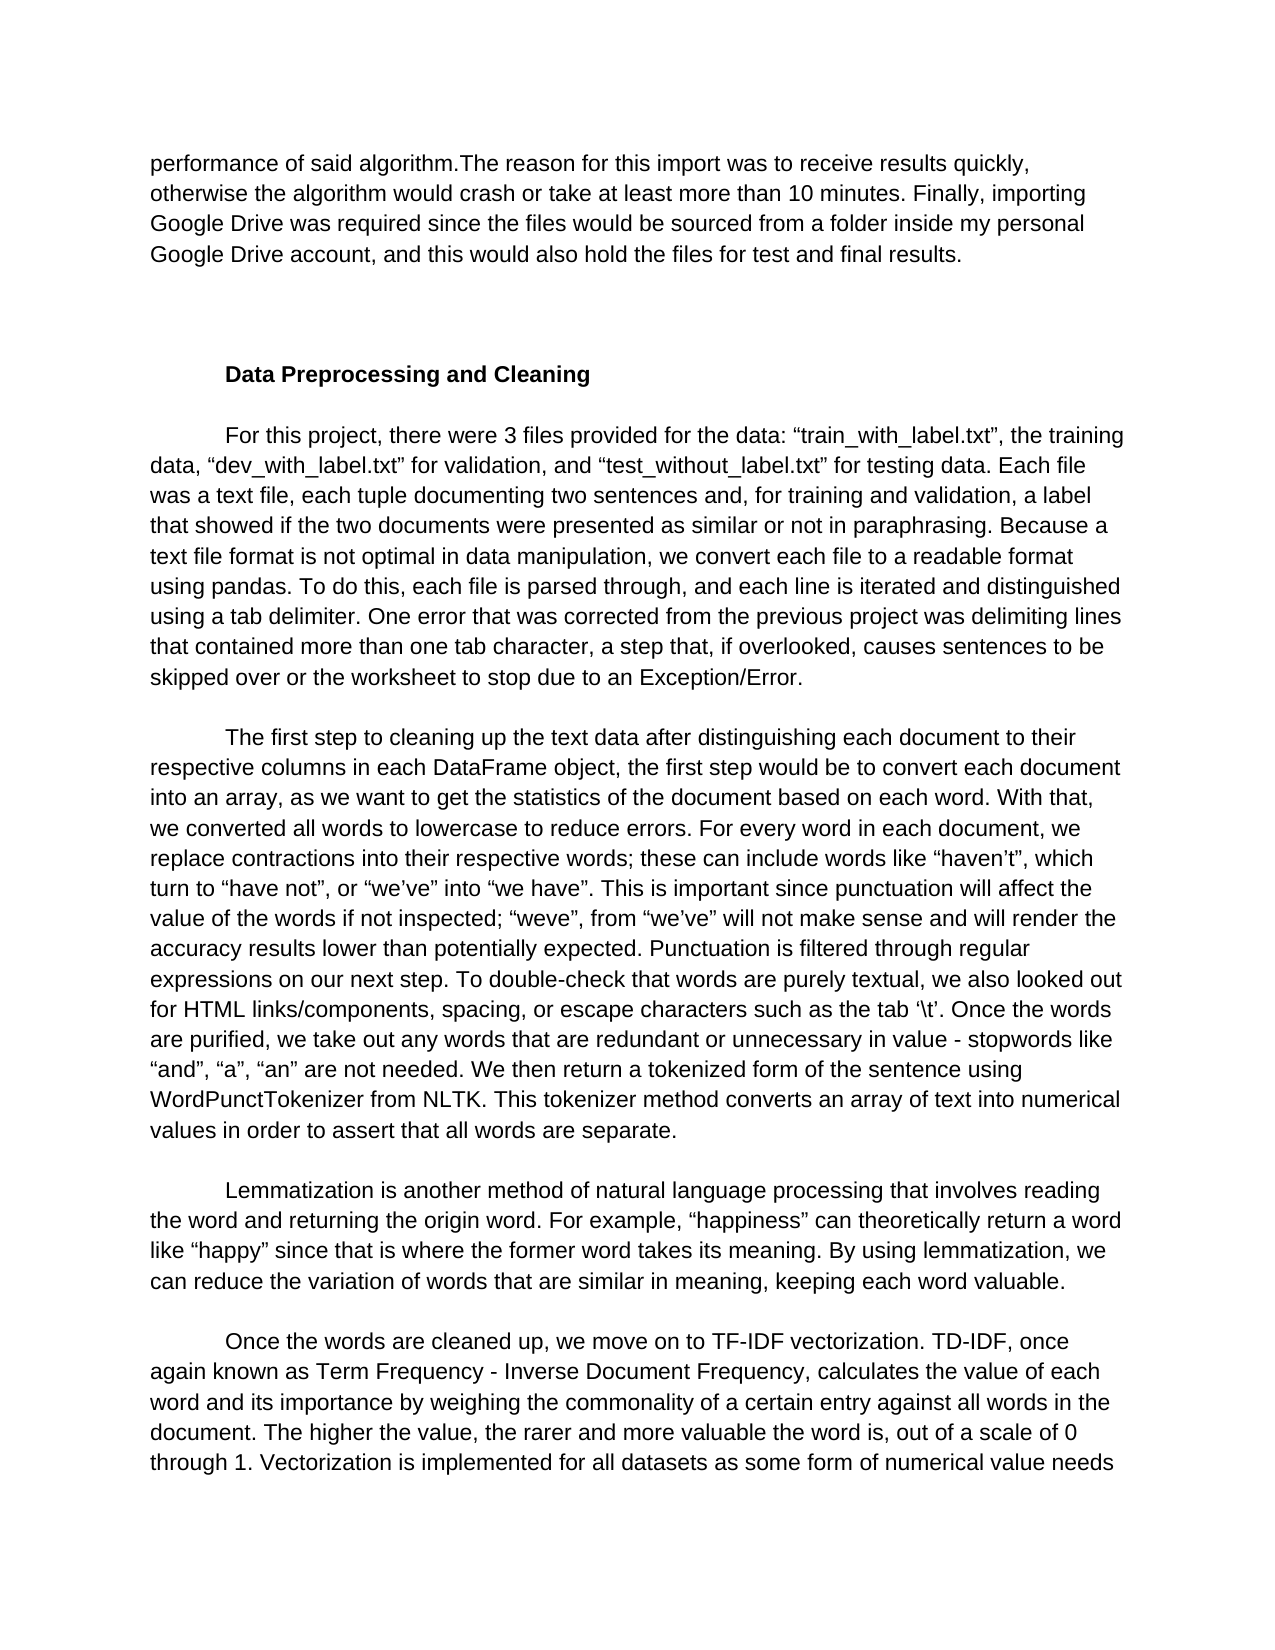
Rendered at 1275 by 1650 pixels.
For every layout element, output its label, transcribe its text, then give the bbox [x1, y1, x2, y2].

text Data Preprocessing and Cleaning [150, 361, 1125, 388]
text The first step to cleaning up the text data after distinguishing each document to their respective columns in each DataFrame object, the first step would be to convert each document into an array, as we want to get the statistics of the document based on each word. With that, we converted all words to lowercase to reduce errors. For every word in each document, we replace contractions into their respective words; these can include words like “haven’t”, which turn to “have not”, or “we’ve” into “we have”. This is important since punctuation will affect the value of the words if not inspected; “weve”, from “we’ve” will not make sense and will render the accuracy results lower than potentially expected. Punctuation is filtered through regular expressions on our next step. To double-check that words are purely textual, we also looked out for HTML links/components, spacing, or escape characters such as the tab ‘\t’. Once the words are purified, we take out any words that are redundant or unnecessary in value - stopwords like “and”, “a”, “an” are not needed. We then return a tokenized form of the sentence using WordPunctTokenizer from NLTK. This tokenizer method converts an array of text into numerical values in order to assert that all words are separate. [150, 724, 1125, 1143]
text Lemmatization is another method of natural language processing that involves reading the word and returning the origin word. For example, “happiness” can theoretically return a word like “happy” since that is where the former word takes its meaning. By using lemmatization, we can reduce the variation of words that are similar in meaning, keeping each word valuable. [150, 1177, 1125, 1294]
text For this project, there were 3 files provided for the data: “train_with_label.txt”, the training data, “dev_with_label.txt” for validation, and “test_without_label.txt” for testing data. Each file was a text file, each tuple documenting two sentences and, for training and validation, a label that showed if the two documents were presented as similar or not in paraphrasing. Because a text file format is not optimal in data manipulation, we convert each file to a readable format using pandas. To do this, each file is parsed through, and each line is iterated and distinguished using a tab delimiter. One error that was corrected from the previous project was delimiting lines that contained more than one tab character, a step that, if overlooked, causes sentences to be skipped over or the worksheet to stop due to an Exception/Error. [150, 422, 1125, 690]
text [150, 150, 1125, 267]
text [150, 1328, 1125, 1475]
